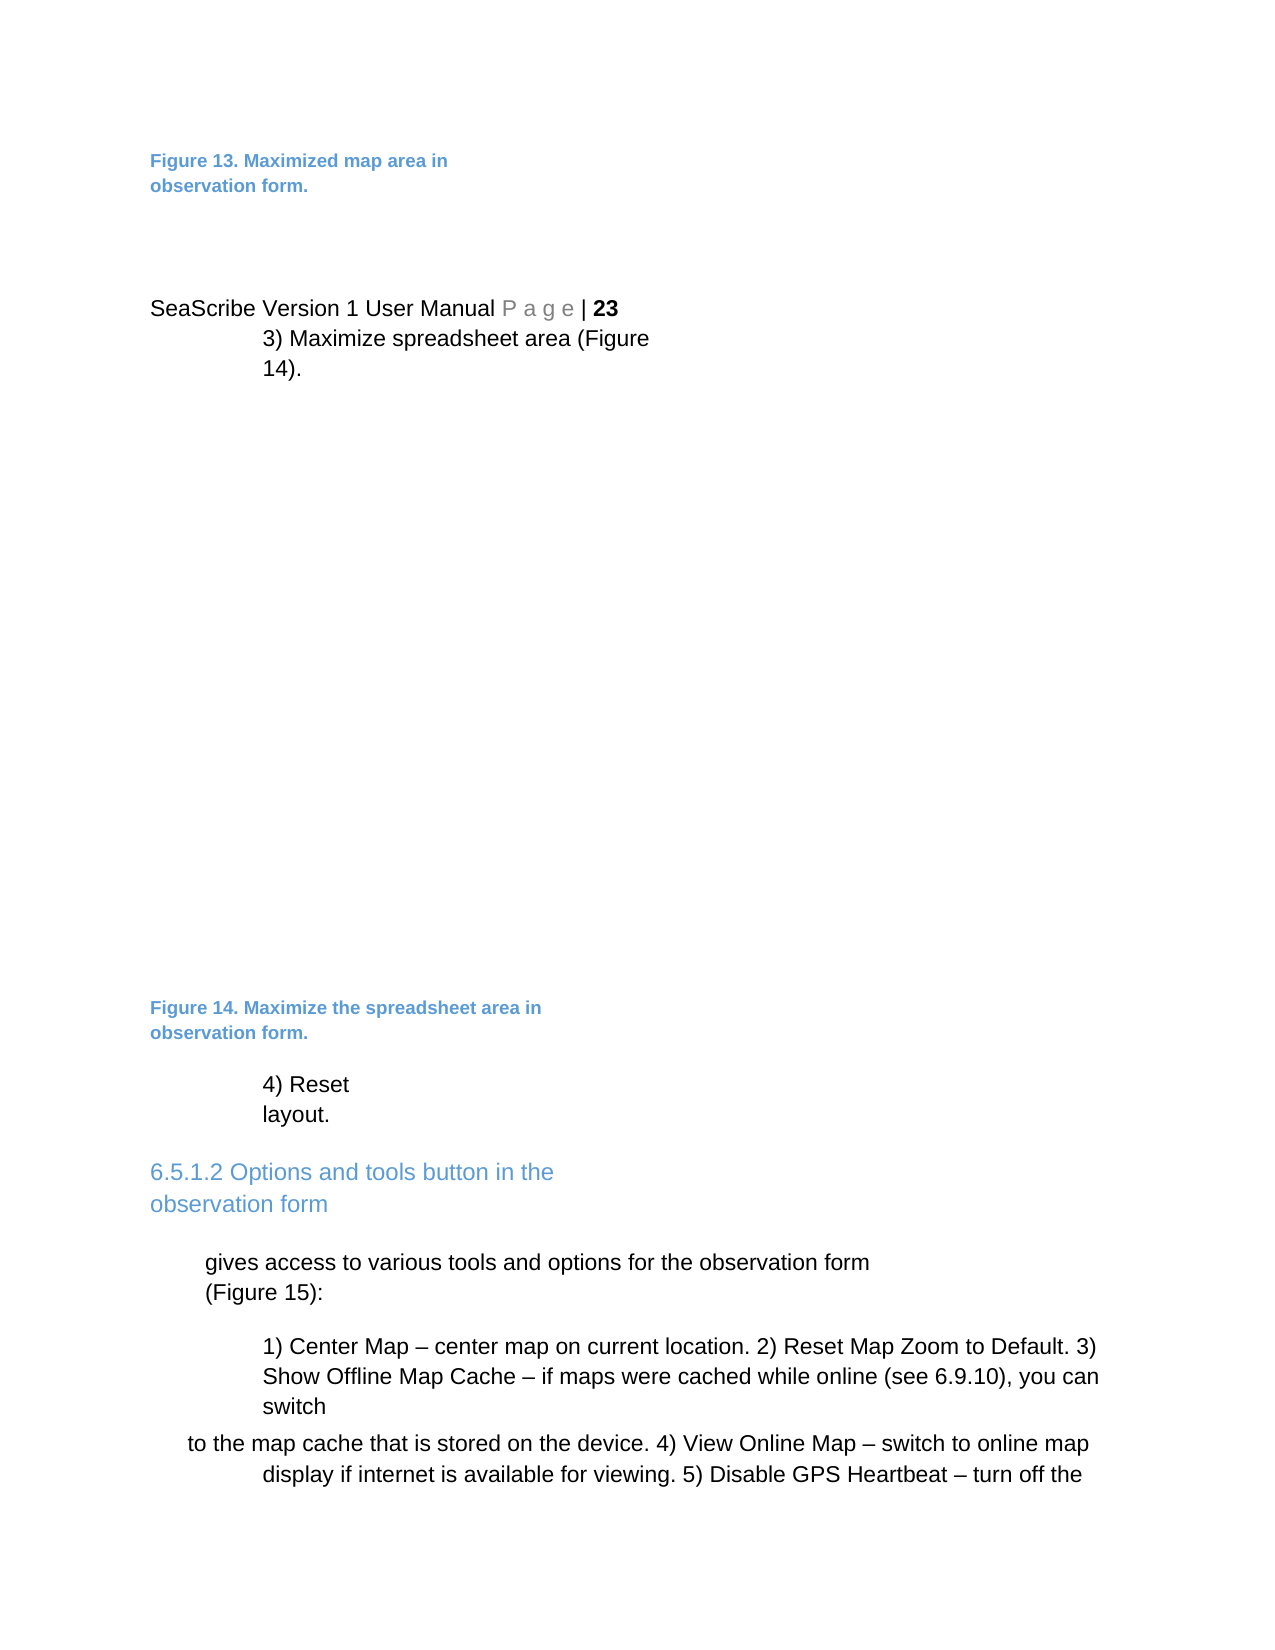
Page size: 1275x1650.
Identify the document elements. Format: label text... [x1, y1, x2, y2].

text Figure 14. Maximize the spreadsheet area in observation form. [150, 997, 638, 1043]
text Figure 13. Maximized map area in observation form. [150, 150, 557, 196]
text 3) Maximize spreadsheet area (Figure 14). [262, 325, 668, 381]
text 4) Reset layout. [262, 1071, 422, 1127]
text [187, 1430, 1105, 1487]
text SeaScribe Version 1 User Manual P a g e | 23 [150, 294, 1125, 321]
text 1) Center Map – center map on current location. 2) Reset Map Zoom to Default. 3) Show Offline Map Cache – if maps were cached while online (see 6.9.10), you can switch [262, 1333, 1123, 1419]
text 6.5.1.2 Options and tools button in the observation form [150, 1158, 679, 1217]
text gives access to various tools and options for the observation form (Figure 15): [205, 1248, 928, 1305]
